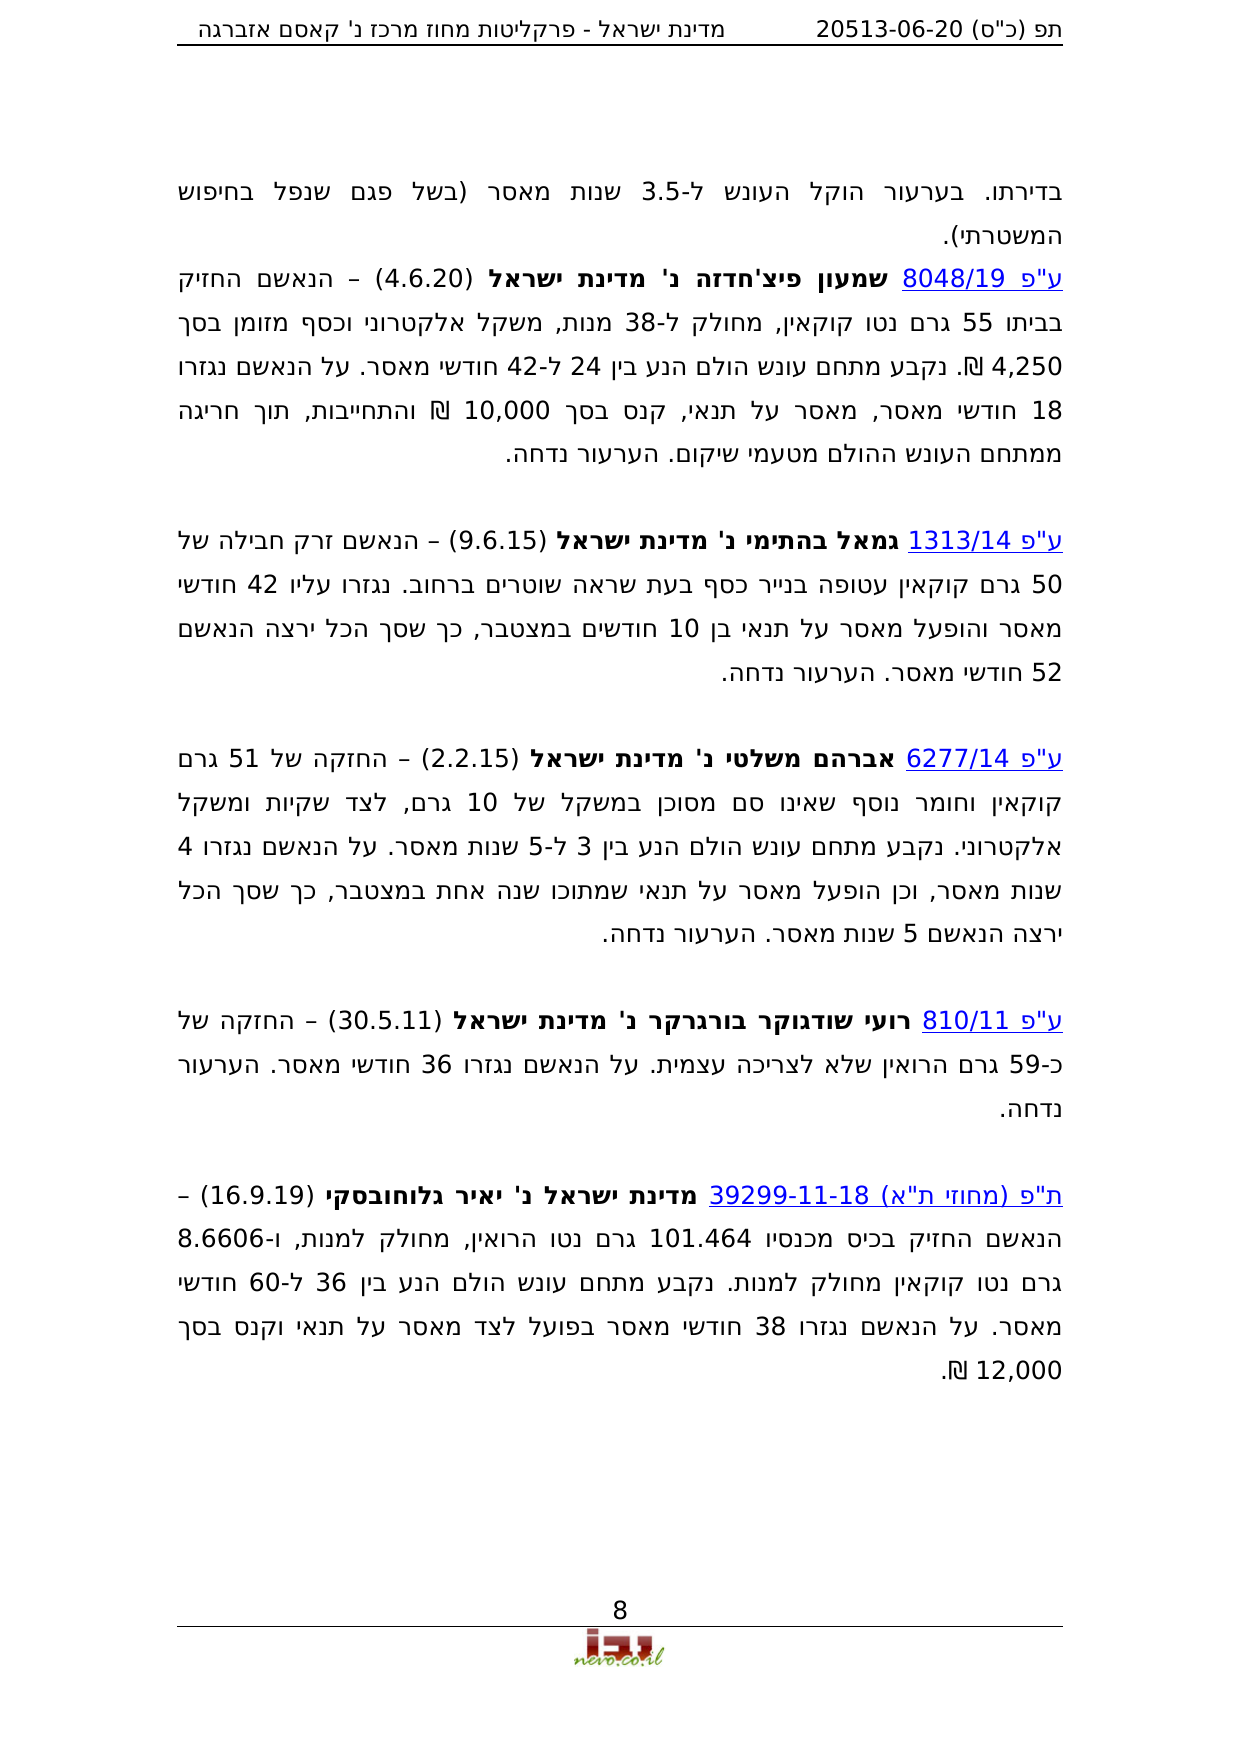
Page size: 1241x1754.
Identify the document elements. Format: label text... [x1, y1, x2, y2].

text ע"פ 1313/14 גמאל בהתימי נ' מדינת ישראל (9.6.15) – הנאשם זרק חבילה של 50 גרם קוקאין עטופה בנייר כסף בעת שראה שוטרים ברחוב. נגזרו עליו 42 חודשי מאסר והופעל מאסר על תנאי בן 10 חודשים במצטבר, כך שסך הכל ירצה הנאשם 52 חודשי מאסר. הערעור נדחה. [177, 527, 1063, 687]
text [177, 177, 1063, 250]
text ע"פ 6277/14 אברהם משלטי נ' מדינת ישראל (2.2.15) – החזקה של 51 גרם קוקאין וחומר נוסף שאינו סם מסוכן במשקל של 10 גרם, לצד שקיות ומשקל אלקטרוני. נקבע מתחם עונש הולם הנע בין 3 ל-5 שנות מאסר. על הנאשם נגזרו 4 שנות מאסר, וכן הופעל מאסר על תנאי שמתוכו שנה אחת במצטבר, כך שסך הכל ירצה הנאשם 5 שנות מאסר. הערעור נדחה. [177, 745, 1063, 949]
text ע"פ 810/11 רועי שודגוקר בורגרקר נ' מדינת ישראל (30.5.11) – החזקה של כ-59 גרם הרואין שלא לצריכה עצמית. על הנאשם נגזרו 36 חודשי מאסר. הערעור נדחה. [177, 1007, 1063, 1123]
text ע"פ 8048/19 שמעון פיצ'חדזה נ' מדינת ישראל (4.6.20) – הנאשם החזיק בביתו 55 גרם נטו קוקאין, מחולק ל-38 מנות, משקל אלקטרוני וכסף מזומן בסך 4,250 ₪. נקבע מתחם עונש הולם הנע בין 24 ל-42 חודשי מאסר. על הנאשם נגזרו 18 חודשי מאסר, מאסר על תנאי, קנס בסך 10,000 ₪ והתחייבות, תוך חריגה ממתחם העונש ההולם מטעמי שיקום. הערעור נדחה. [177, 265, 1063, 469]
picture [574, 1628, 666, 1667]
text ת"פ (מחוזי ת"א) 39299-11-18 מדינת ישראל נ' יאיר גלוחובסקי (16.9.19) – הנאשם החזיק בכיס מכנסיו 101.464 גרם נטו הרואין, מחולק למנות, ו-8.6606 גרם נטו קוקאין מחולק למנות. נקבע מתחם עונש הולם הנע בין 36 ל-60 חודשי מאסר. על הנאשם נגזרו 38 חודשי מאסר בפועל לצד מאסר על תנאי וקנס בסך 12,000 ₪. [177, 1181, 1063, 1385]
